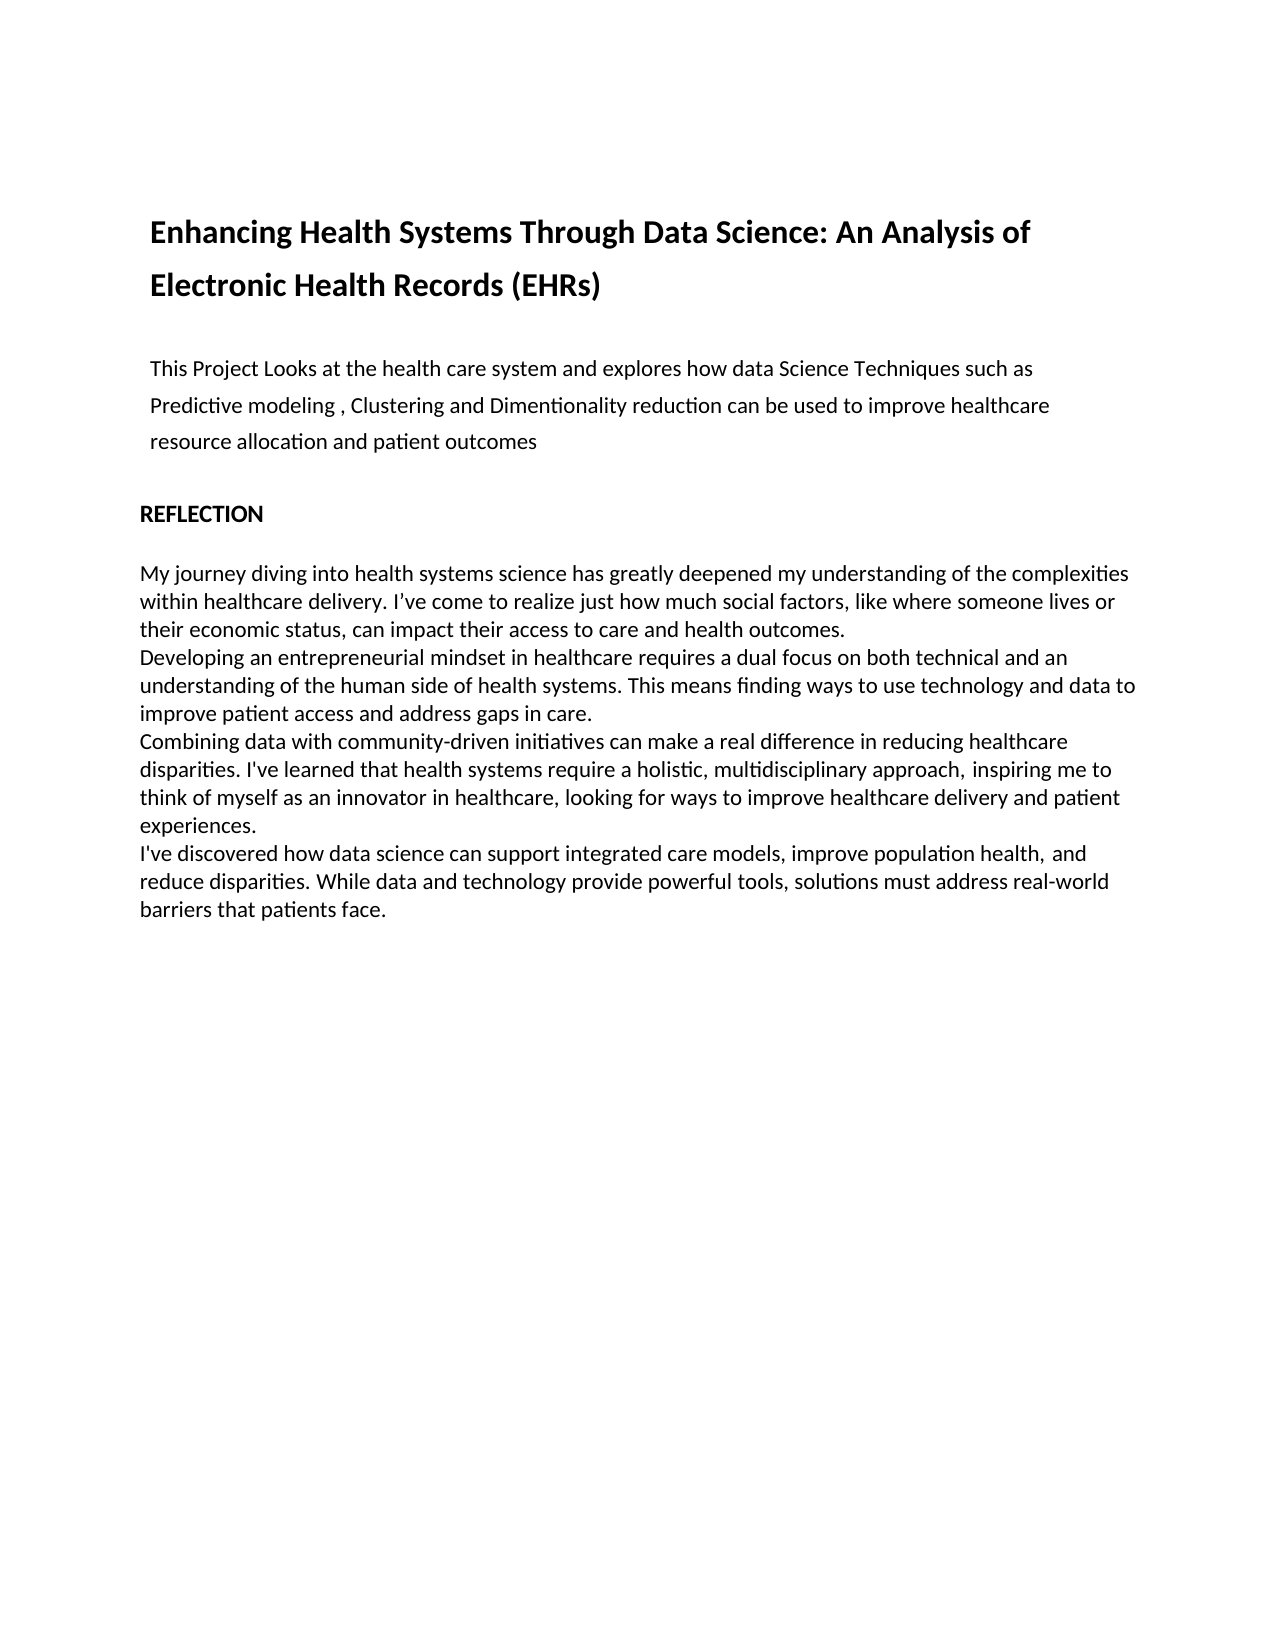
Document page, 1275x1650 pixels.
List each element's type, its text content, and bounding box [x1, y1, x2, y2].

text This Project Looks at the health care system and explores how data Science Techniques such as Predictive modeling , Clustering and Dimentionality reduction can be used to improve healthcare resource allocation and patient outcomes [150, 354, 1102, 456]
text Combining data with community-driven initiatives can make a real difference in reducing healthcare disparities. I've learned that health systems require a holistic, multidisciplinary approach, inspiring me to think of myself as an innovator in healthcare, looking for ways to improve healthcare delivery and patient experiences. [139, 727, 1142, 839]
text I've discovered how data science can support integrated care models, improve population health, and reduce disparities. While data and technology provide powerful tools, solutions must address real-world barriers that patients face. [139, 839, 1142, 923]
text Enhancing Health Systems Through Data Science: An Analysis of Electronic Health Records (EHRs) [150, 211, 1102, 305]
text My journey diving into health systems science has greatly deepened my understanding of the complexities within healthcare delivery. I’ve come to realize just how much social factors, like where someone lives or their economic status, can impact their access to care and health outcomes. [139, 559, 1142, 643]
text Developing an entrepreneurial mindset in healthcare requires a dual focus on both technical and an understanding of the human side of health systems. This means finding ways to use technology and data to improve patient access and address gaps in care. [139, 643, 1142, 727]
text REFLECTION [139, 498, 1142, 529]
